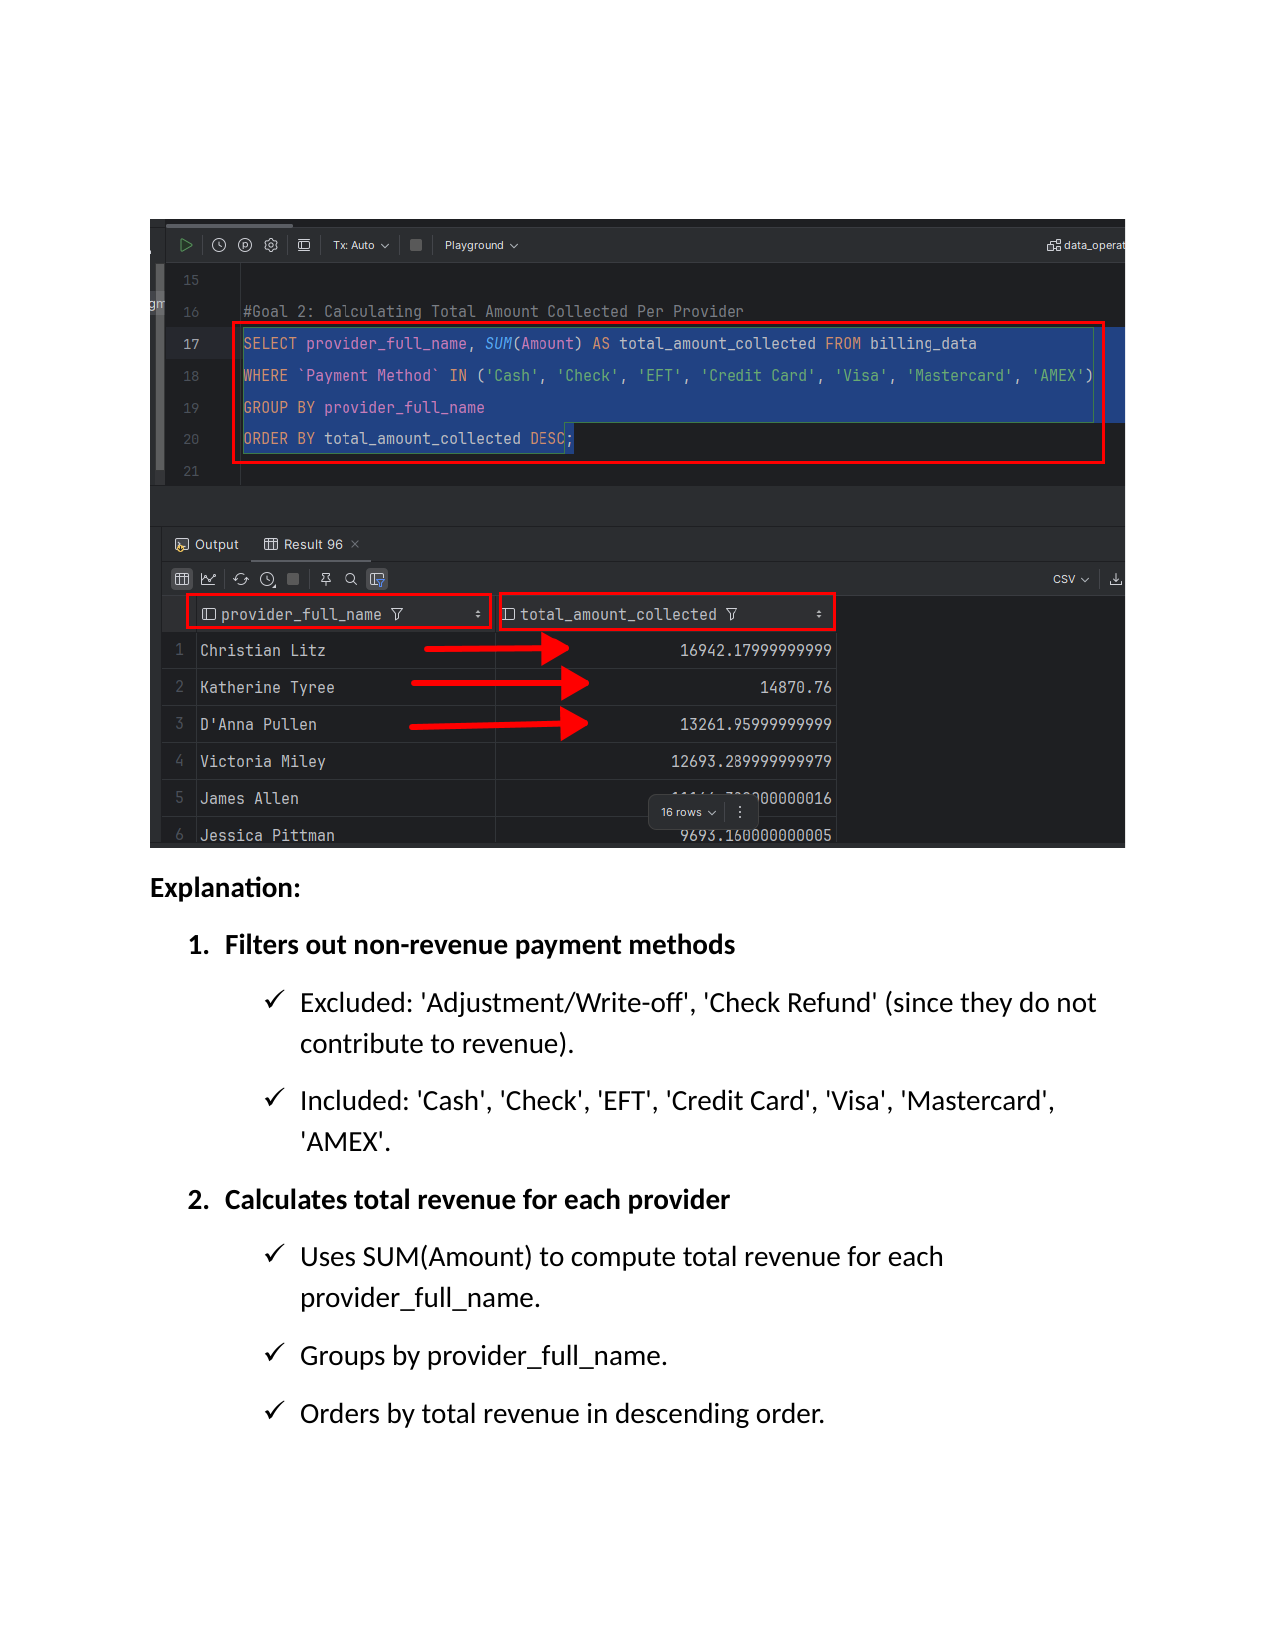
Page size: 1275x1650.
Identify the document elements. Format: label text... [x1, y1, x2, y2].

text Explanation: [150, 869, 1125, 904]
list Included: 'Cash', 'Check', 'EFT', 'Credit Card', 'Visa', 'Mastercard', 'AMEX'. [262, 1082, 1125, 1159]
list Uses SUM(Amount) to compute total revenue for each provider_full_name. [262, 1238, 1125, 1315]
list Orders by total revenue in descending order. [262, 1395, 1125, 1430]
picture [150, 219, 1125, 848]
list Filters out non-revenue payment methods [187, 926, 1125, 962]
list Calculates total revenue for each provider [187, 1181, 1125, 1217]
list Groups by provider_full_name. [262, 1337, 1125, 1373]
list Excluded: 'Adjustment/Write-off', 'Check Refund' (since they do not contribute to revenue). [262, 984, 1125, 1060]
